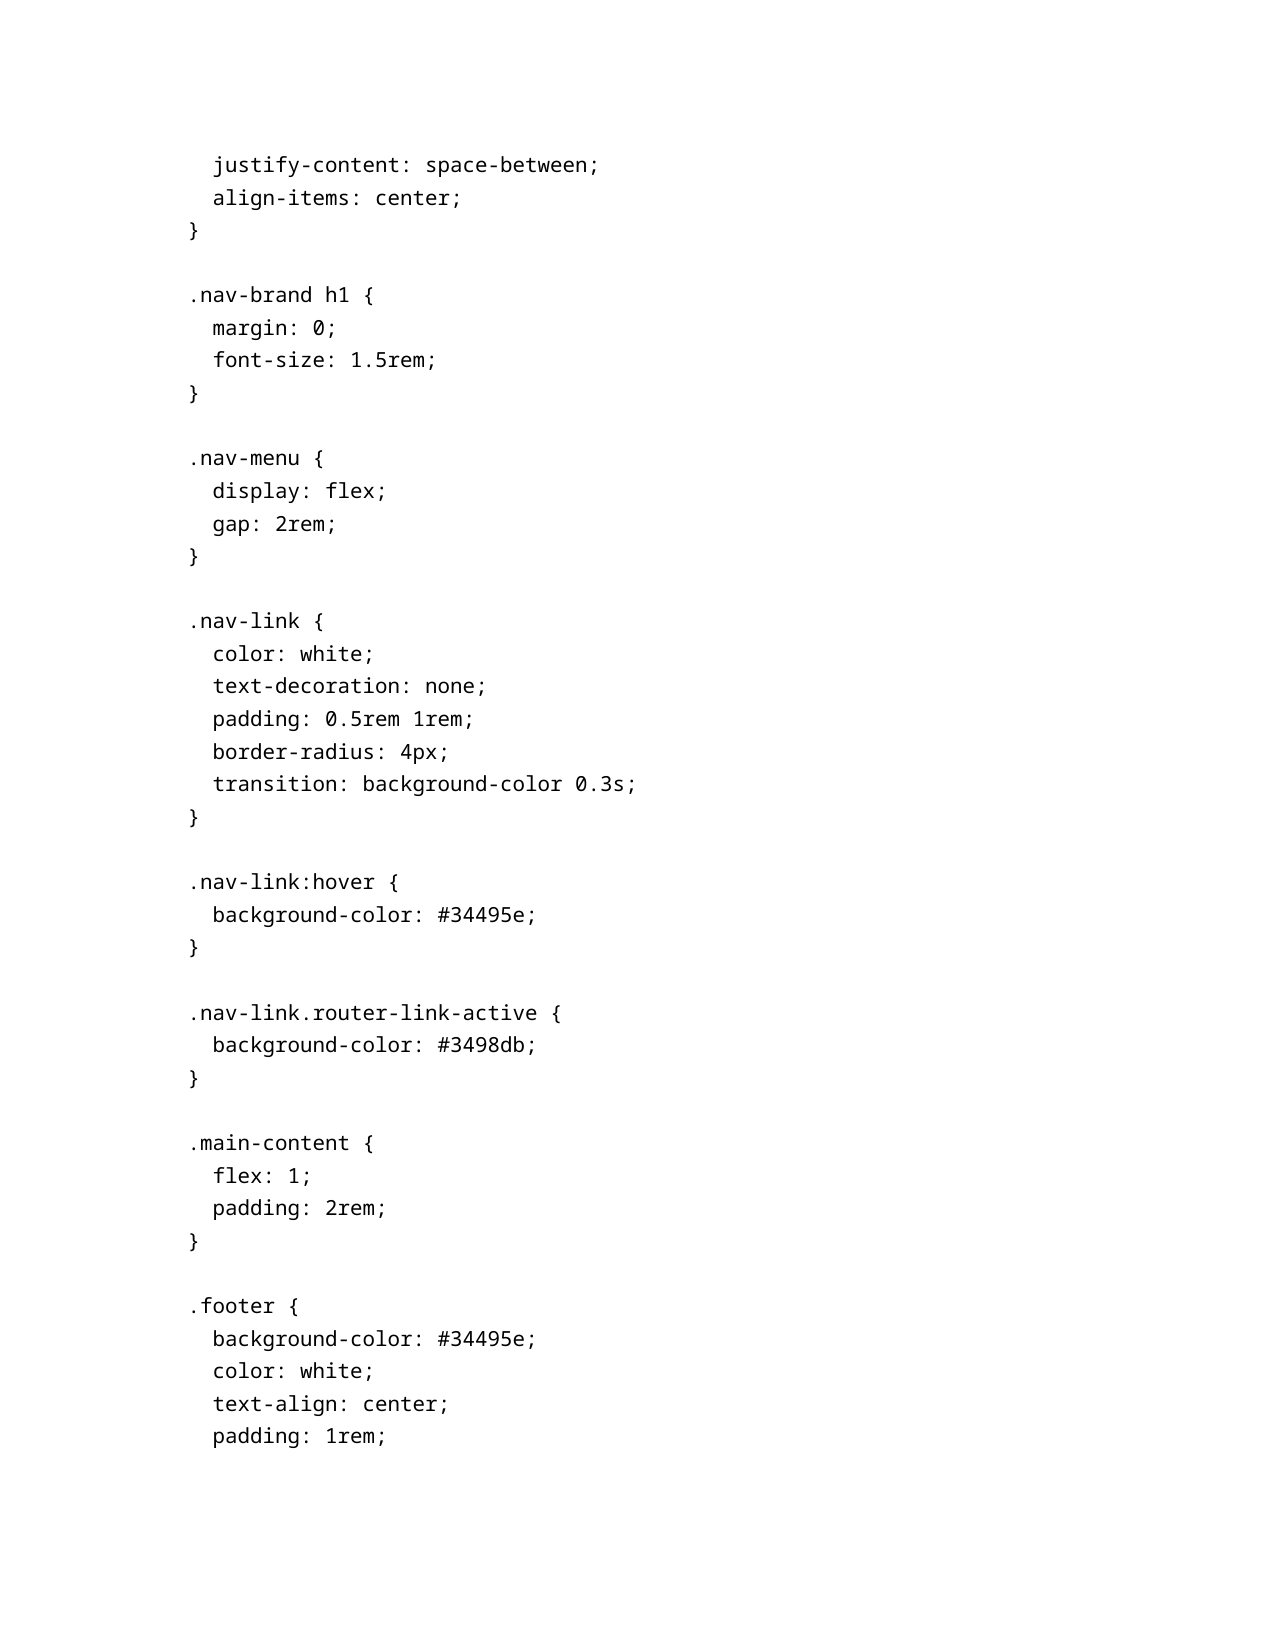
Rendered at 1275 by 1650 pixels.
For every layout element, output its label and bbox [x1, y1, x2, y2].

text [187, 150, 1087, 1450]
